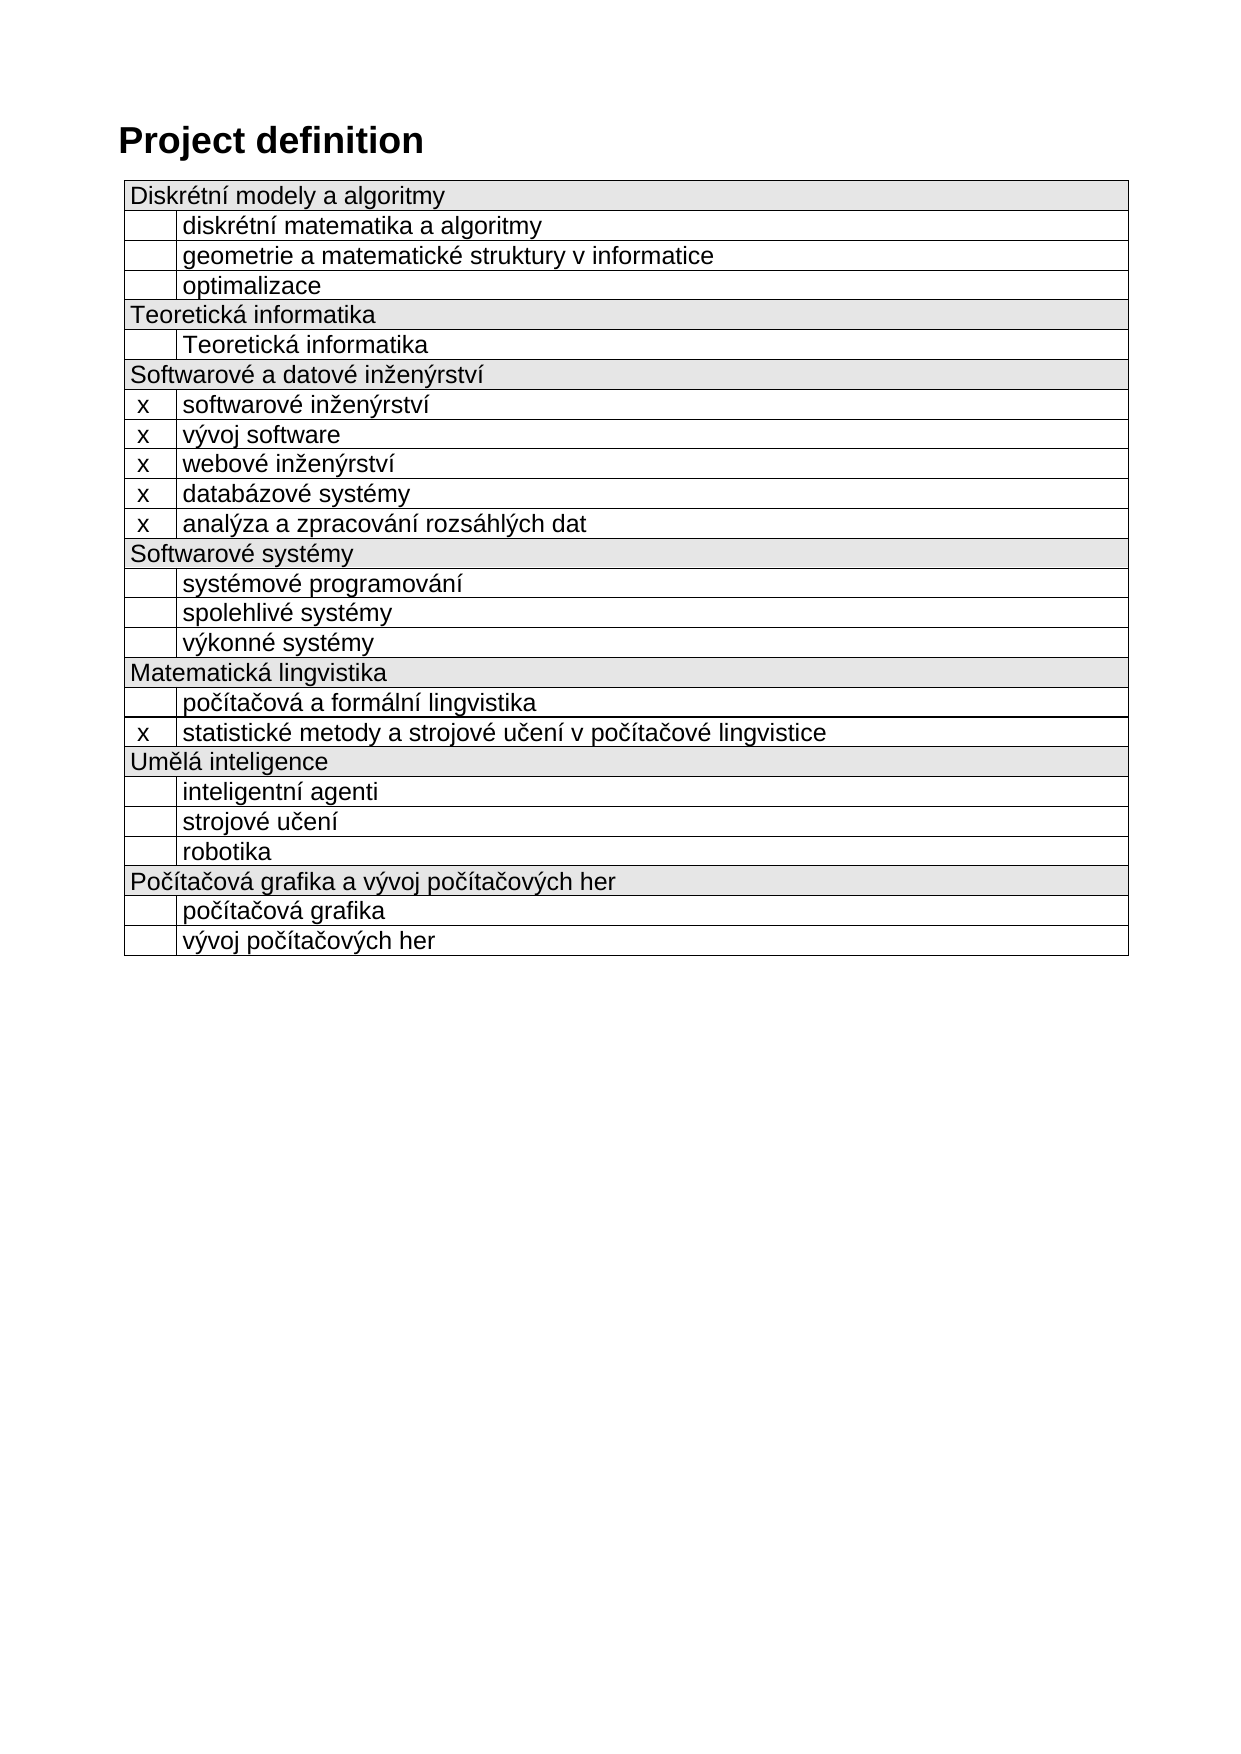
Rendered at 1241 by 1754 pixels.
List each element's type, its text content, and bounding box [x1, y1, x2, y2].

table_cell vývoj počítačových her [177, 926, 1128, 955]
table_cell [125, 569, 176, 597]
table_cell x [125, 390, 176, 418]
table_cell [125, 837, 176, 865]
table_cell [125, 211, 176, 240]
table_cell [125, 271, 176, 299]
table_cell spolehlivé systémy [177, 598, 1128, 627]
table_cell robotika [177, 837, 1128, 865]
table_cell [125, 777, 176, 806]
subtitle Project definition [118, 118, 1122, 161]
table_cell strojové učení [177, 807, 1128, 836]
table_cell inteligentní agenti [177, 777, 1128, 806]
table_cell Počítačová grafika a vývoj počítačových her [125, 866, 1128, 895]
table_cell počítačová a formální lingvistika [177, 688, 1128, 716]
table_cell výkonné systémy [177, 628, 1128, 657]
table_cell počítačová grafika [177, 896, 1128, 925]
table_cell [125, 598, 176, 627]
table_cell Umělá inteligence [125, 747, 1128, 776]
table_cell [125, 628, 176, 657]
table_cell x [125, 509, 176, 538]
table_cell Teoretická informatika [177, 330, 1128, 359]
table_cell x [125, 449, 176, 478]
table_cell systémové programování [177, 569, 1128, 597]
table_cell webové inženýrství [177, 449, 1128, 478]
table_cell Teoretická informatika [125, 300, 1128, 329]
table_cell [125, 688, 176, 716]
table_cell [125, 896, 176, 925]
table_cell geometrie a matematické struktury v informatice [177, 241, 1128, 269]
table_cell statistické metody a strojové učení v počítačové lingvistice [177, 718, 1128, 746]
table_cell analýza a zpracování rozsáhlých dat [177, 509, 1128, 538]
table_cell databázové systémy [177, 479, 1128, 508]
table_cell Softwarové a datové inženýrství [125, 360, 1128, 389]
table_cell [125, 807, 176, 836]
table_cell Matematická lingvistika [125, 658, 1128, 687]
table_cell [125, 241, 176, 269]
table_cell x [125, 420, 176, 448]
table_cell vývoj software [177, 420, 1128, 448]
table_cell [125, 330, 176, 359]
table_cell optimalizace [177, 271, 1128, 299]
table_cell diskrétní matematika a algoritmy [177, 211, 1128, 240]
table_cell Softwarové systémy [125, 539, 1128, 567]
table_header Diskrétní modely a algoritmy [125, 181, 1128, 210]
table_cell x [125, 718, 176, 746]
table_cell softwarové inženýrství [177, 390, 1128, 418]
table_cell x [125, 479, 176, 508]
table_cell [125, 926, 176, 955]
